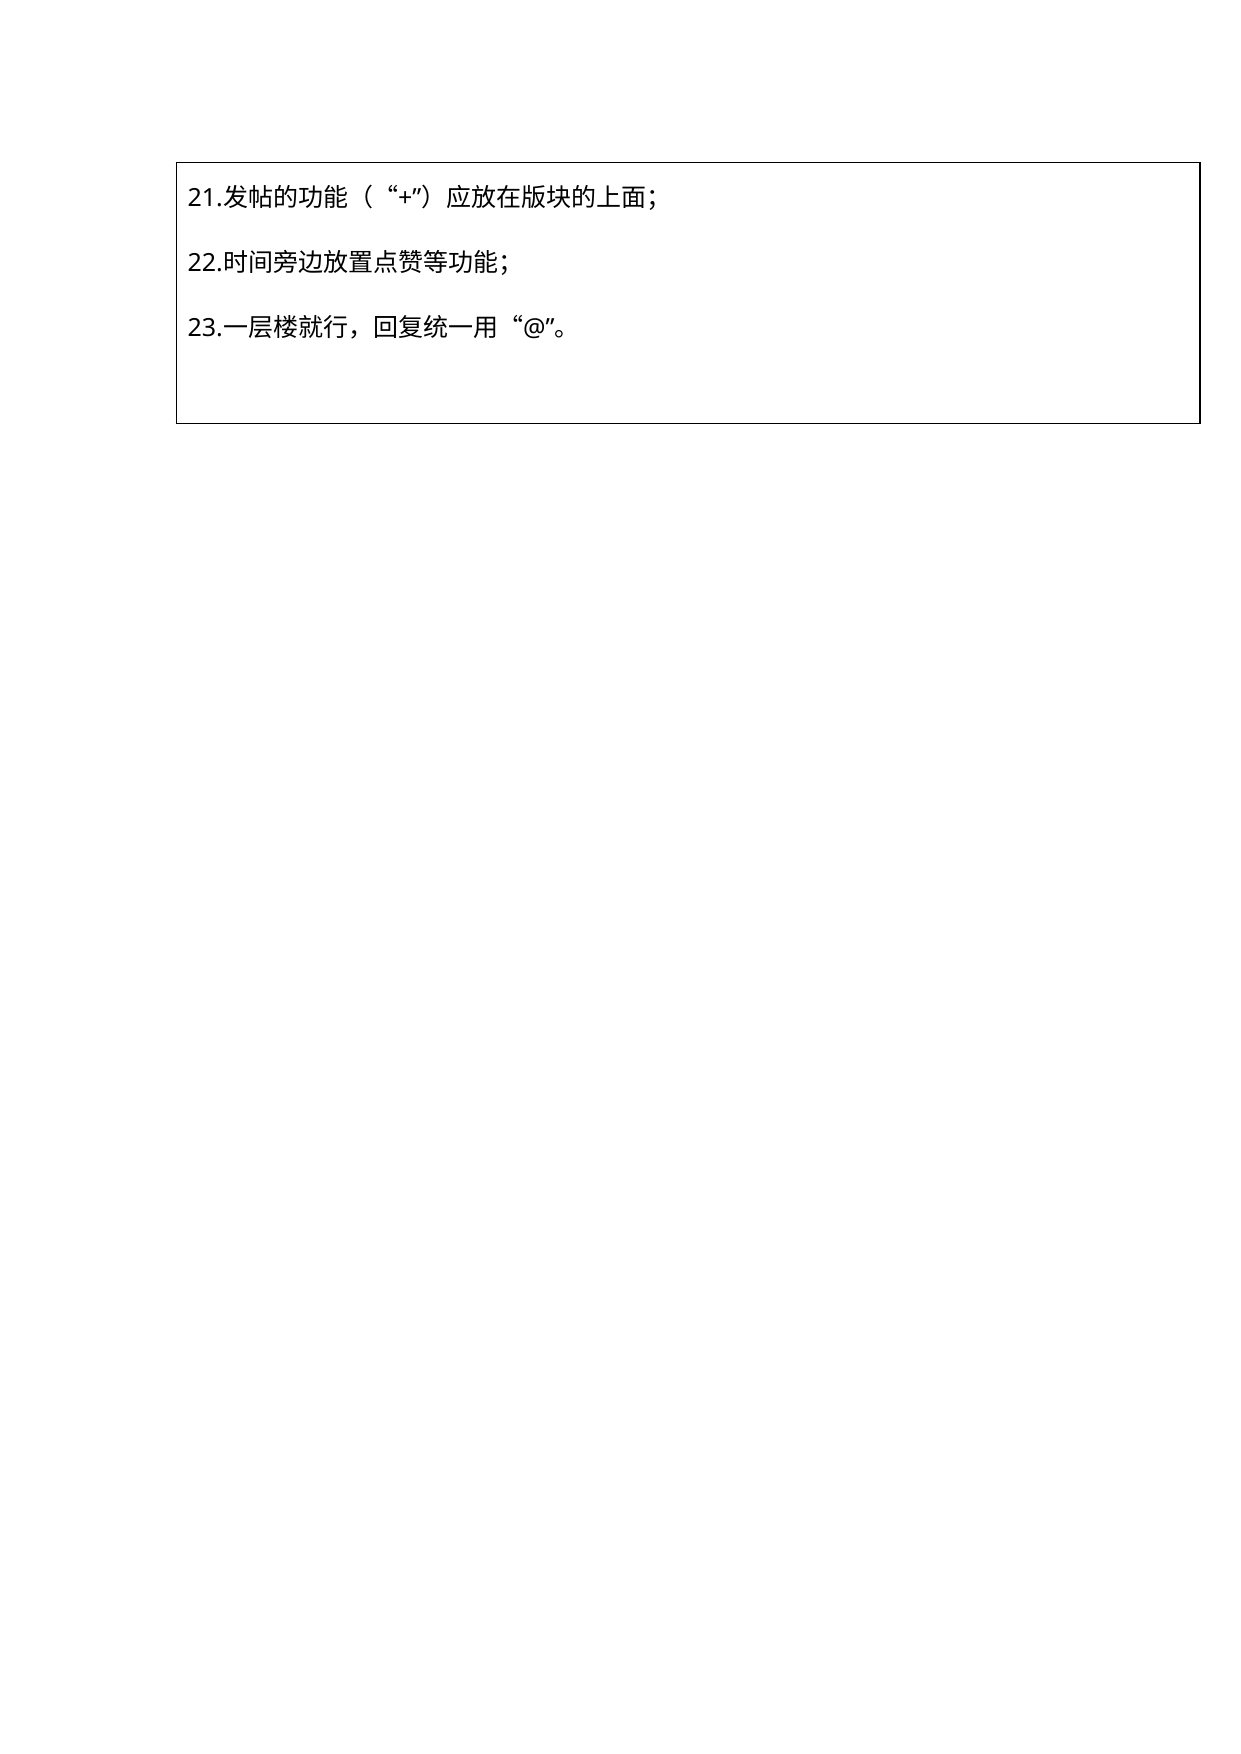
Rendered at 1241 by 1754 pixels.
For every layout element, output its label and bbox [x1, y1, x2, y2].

table_cell [177, 163, 1199, 423]
